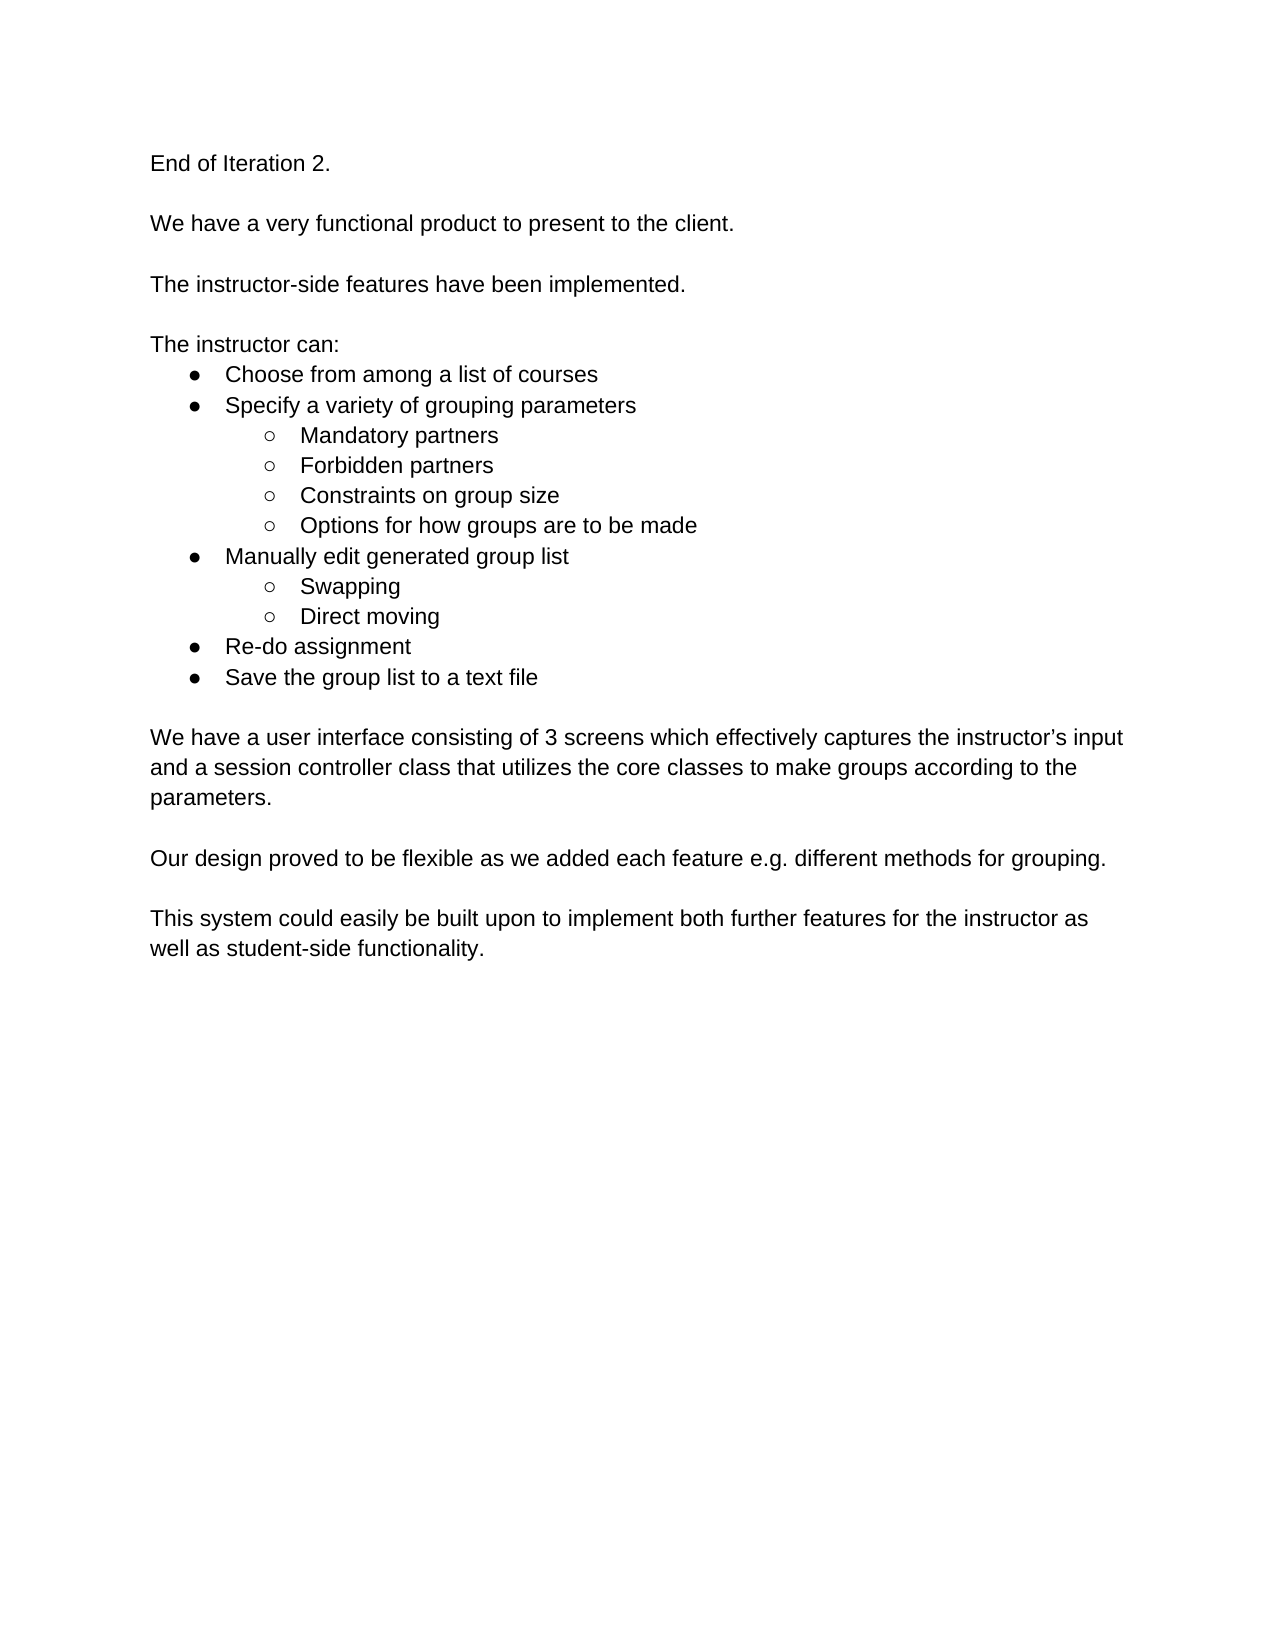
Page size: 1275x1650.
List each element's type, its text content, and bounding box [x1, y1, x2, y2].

text We have a very functional product to present to the client. [150, 210, 1125, 237]
list Direct moving [263, 603, 1125, 629]
list Mandatory partners [263, 422, 1125, 448]
text Our design proved to be flexible as we added each feature e.g. different methods for grouping. [150, 845, 1125, 871]
list Forbidden partners [263, 452, 1125, 478]
text The instructor-side features have been implemented. [150, 271, 1125, 297]
list Manually edit generated group list [188, 543, 1125, 569]
text End of Iteration 2. [150, 150, 1125, 176]
list Specify a variety of grouping parameters [188, 392, 1125, 418]
list Options for how groups are to be made [263, 512, 1125, 539]
text This system could easily be built upon to implement both further features for the instructor as well as student-side functionality. [150, 905, 1125, 962]
text The instructor can: [150, 331, 1125, 358]
list Choose from among a list of courses [188, 361, 1125, 388]
text We have a user interface consisting of 3 screens which effectively captures the instructor’s input and a session controller class that utilizes the core classes to make groups according to the parameters. [150, 724, 1125, 811]
list Swapping [263, 573, 1125, 599]
list Re-do assignment [188, 633, 1125, 660]
list Constraints on group size [263, 482, 1125, 509]
list Save the group list to a text file [188, 663, 1125, 690]
